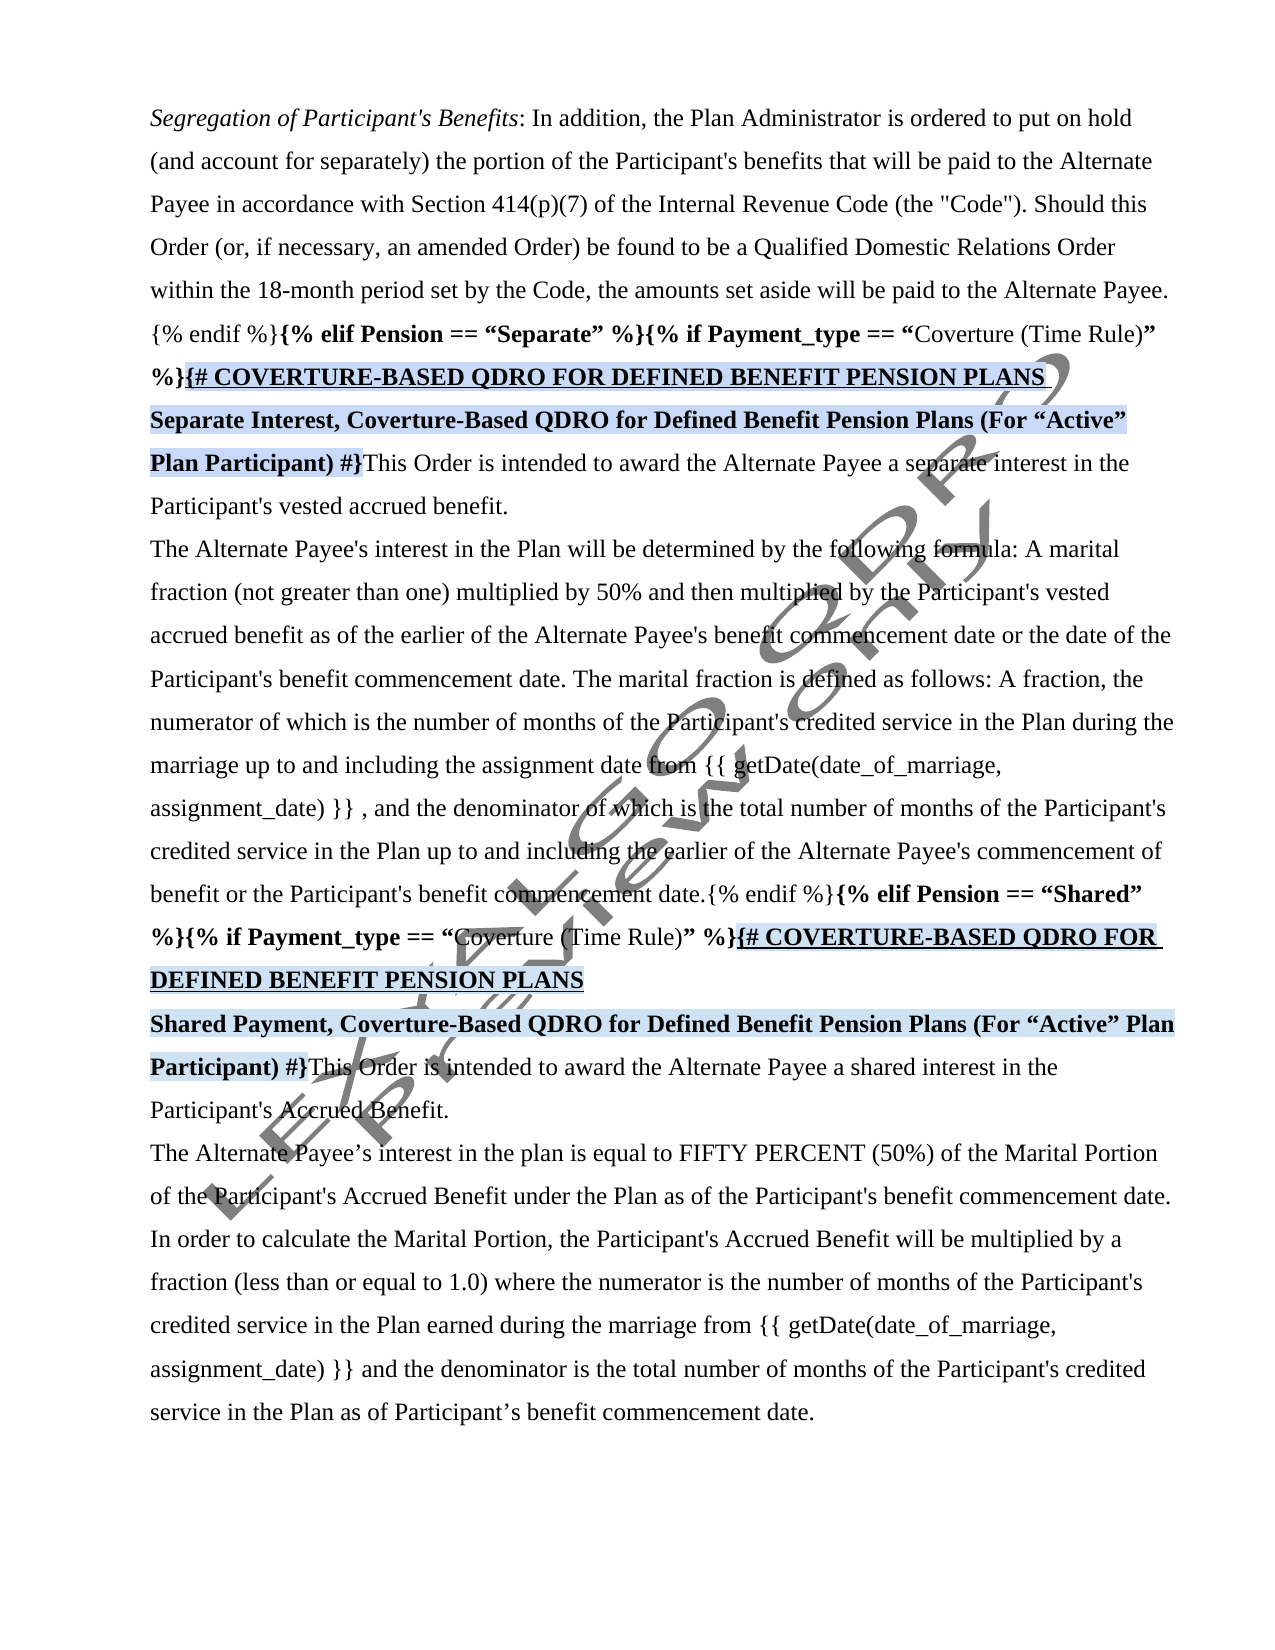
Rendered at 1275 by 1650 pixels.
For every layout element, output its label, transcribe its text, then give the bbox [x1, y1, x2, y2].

text The Alternate Payee's interest in the Plan will be determined by the following formula: A marital fraction (not greater than one) multiplied by 50% and then multiplied by the Participant's vested accrued benefit as of the earlier of the Alternate Payee's benefit commencement date or the date of the Participant's benefit commencement date. The marital fraction is defined as follows: A fraction, the numerator of which is the number of months of the Participant's credited service in the Plan during the marriage up to and including the assignment date from {{ getDate(date_of_marriage, assignment_date) }} , and the denominator of which is the total number of months of the Participant's credited service in the Plan up to and including the earlier of the Alternate Payee's commencement of benefit or the Participant's benefit commencement date.{% endif %}{% elif Pension == “Shared” %}{% if Payment_type == “Coverture (Time Rule)” %}{# COVERTURE-BASED QDRO FOR DEFINED BENEFIT PENSION PLANS Shared Payment, Coverture-Based QDRO for Defined Benefit Pension Plans (For “Active” Plan Participant) #}This Order is intended to award the Alternate Payee a shared interest in the Participant's Accrued Benefit. [150, 534, 1181, 1124]
text The Alternate Payee’s interest in the plan is equal to FIFTY PERCENT (50%) of the Marital Portion of the Participant's Accrued Benefit under the Plan as of the Participant's benefit commencement date. In order to calculate the Marital Portion, the Participant's Accrued Benefit will be multiplied by a fraction (less than or equal to 1.0) where the numerator is the number of months of the Participant's credited service in the Plan earned during the marriage from {{ getDate(date_of_marriage, assignment_date) }} and the denominator is the total number of months of the Participant's credited service in the Plan as of Participant’s benefit commencement date. [150, 1138, 1181, 1426]
